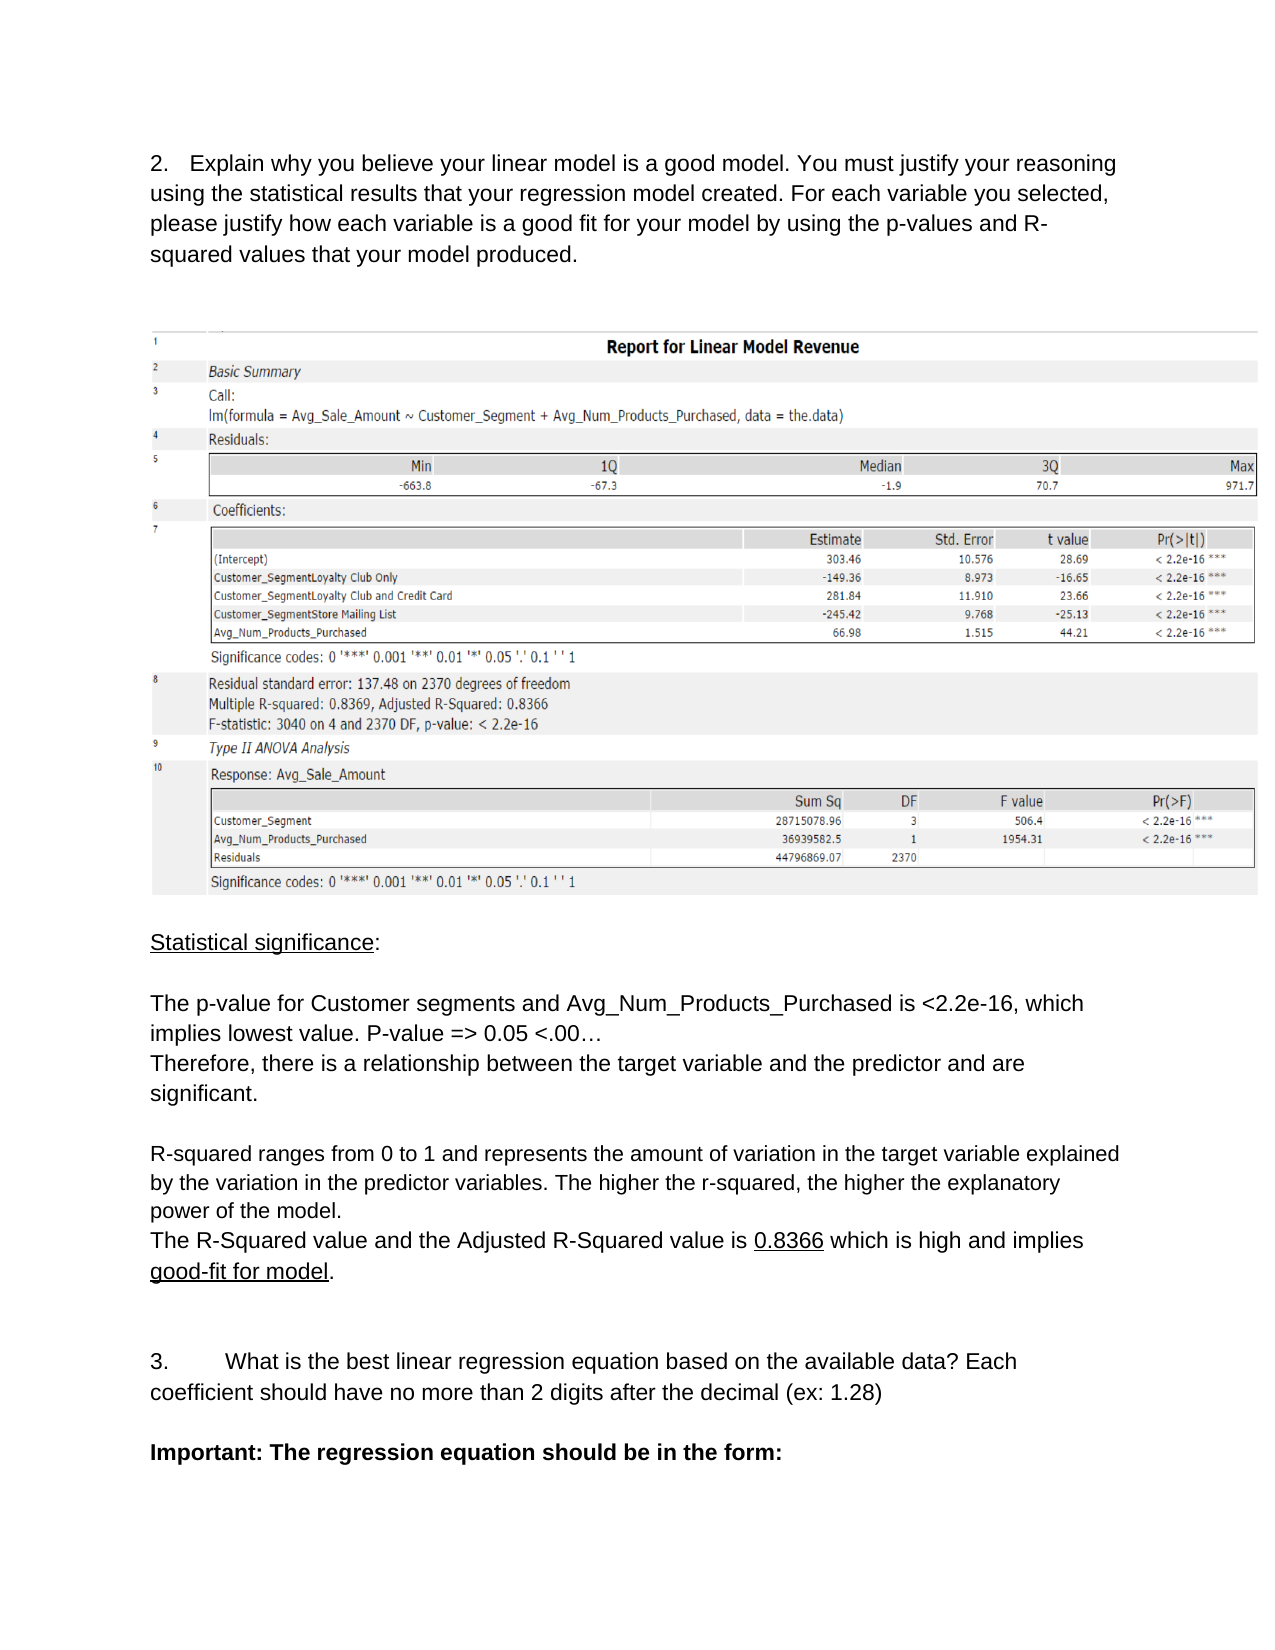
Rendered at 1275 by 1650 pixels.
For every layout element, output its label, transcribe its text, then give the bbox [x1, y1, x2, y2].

text 3. What is the best linear regression equation based on the available data? Each coefficient should have no more than 2 digits after the decimal (ex: 1.28) [150, 1348, 1125, 1405]
text The p-value for Customer segments and Avg_Num_Products_Purchased is <2.2e-16, which implies lowest value. P-value => 0.05 <.00… [150, 989, 1125, 1046]
text Statistical significance: [150, 929, 1125, 955]
text Therefore, there is a relationship between the target variable and the predictor and are significant. [150, 1050, 1125, 1106]
picture [150, 331, 1263, 895]
text R-squared ranges from 0 to 1 and represents the amount of variation in the target variable explained by the variation in the predictor variables. The higher the r-squared, the higher the explanatory power of the model. The R-Squared value and the Adjusted R-Squared value is 0.8366 which is high and implies good-fit for model. [150, 1141, 1125, 1314]
text 2. Explain why you believe your linear model is a good model. You must justify your reasoning using the statistical results that your regression model created. For each variable you selected, please justify how each variable is a good fit for your model by using the p-values and R-squared values that your model produced. [150, 150, 1125, 267]
text Important: The regression equation should be in the form: [150, 1439, 1125, 1465]
